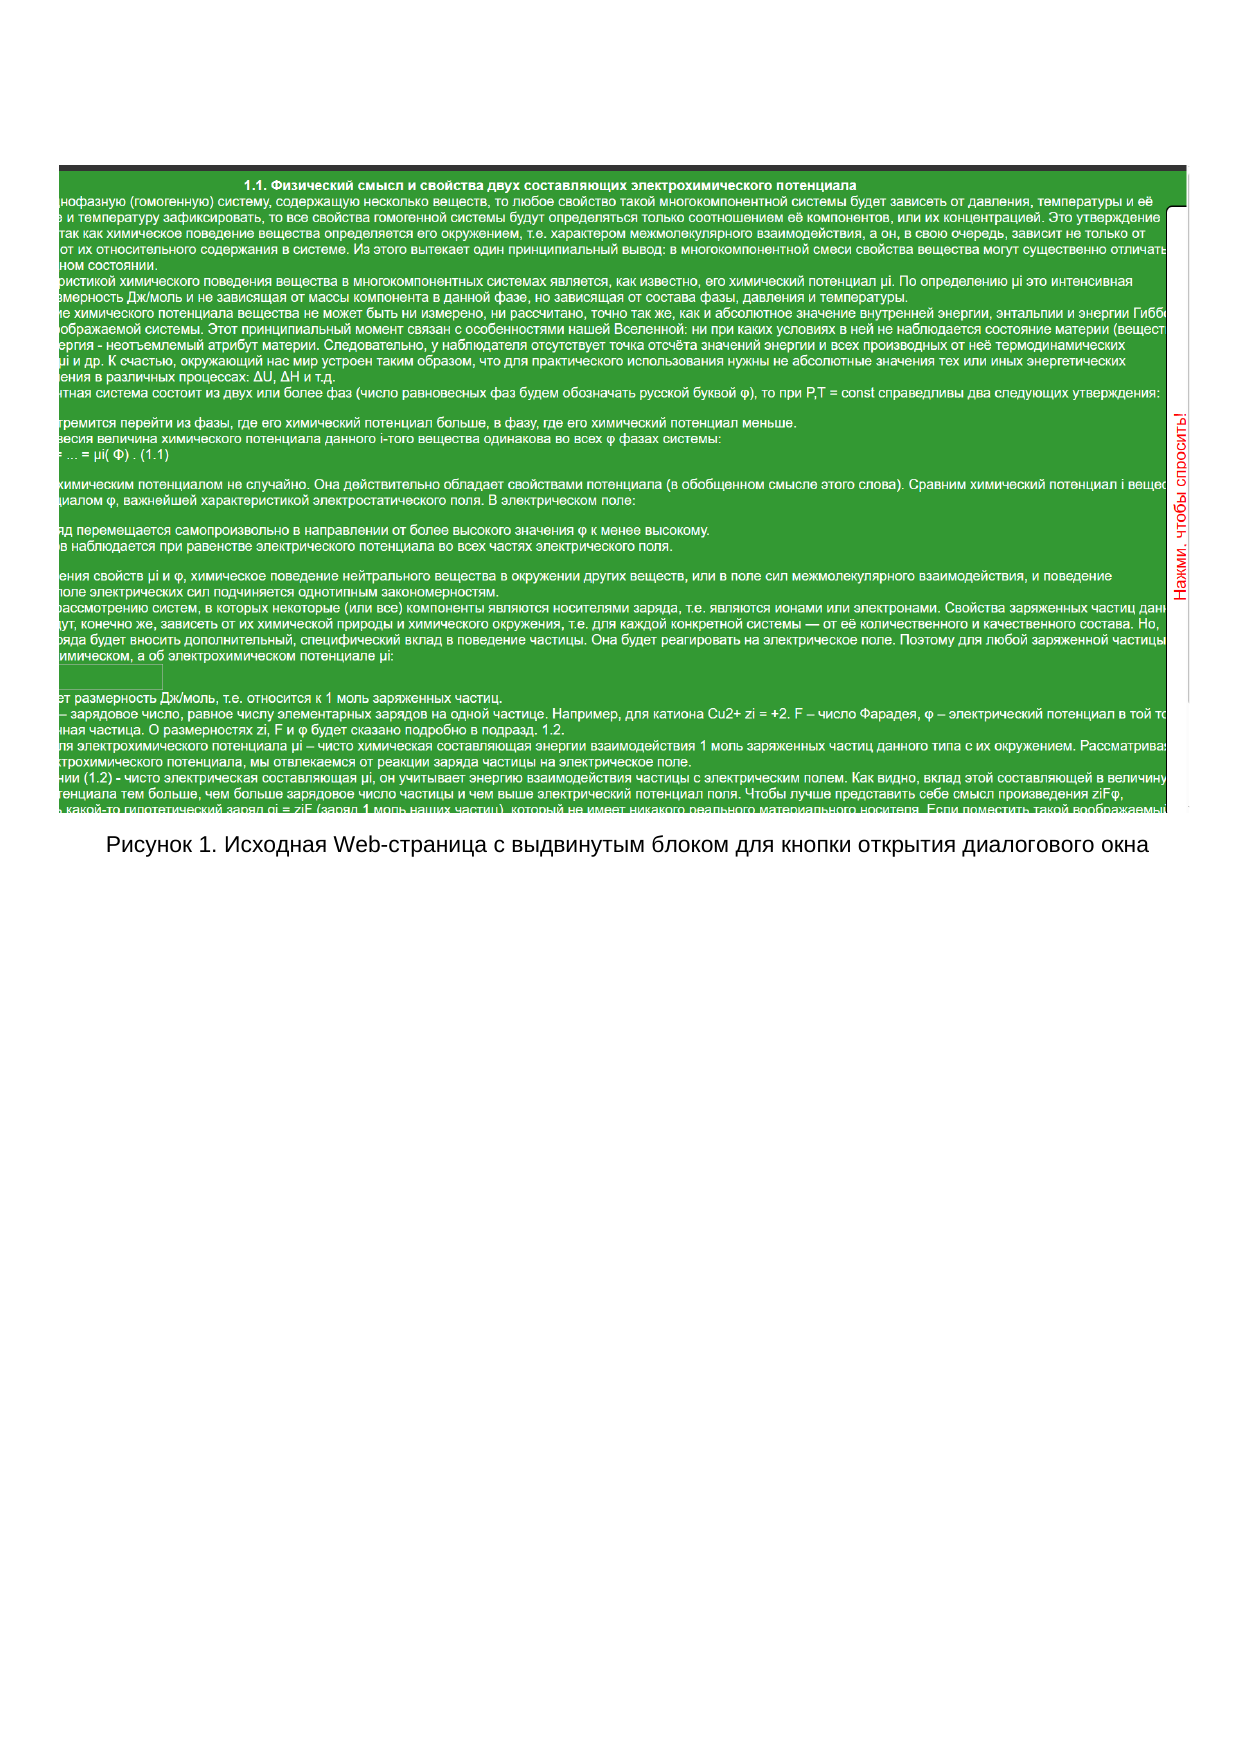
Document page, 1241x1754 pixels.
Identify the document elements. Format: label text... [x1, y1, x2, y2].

text Рисунок 1. Исходная Web-страница с выдвинутым блоком для кнопки открытия диалогового окна [59, 831, 1196, 857]
picture [59, 165, 1190, 813]
